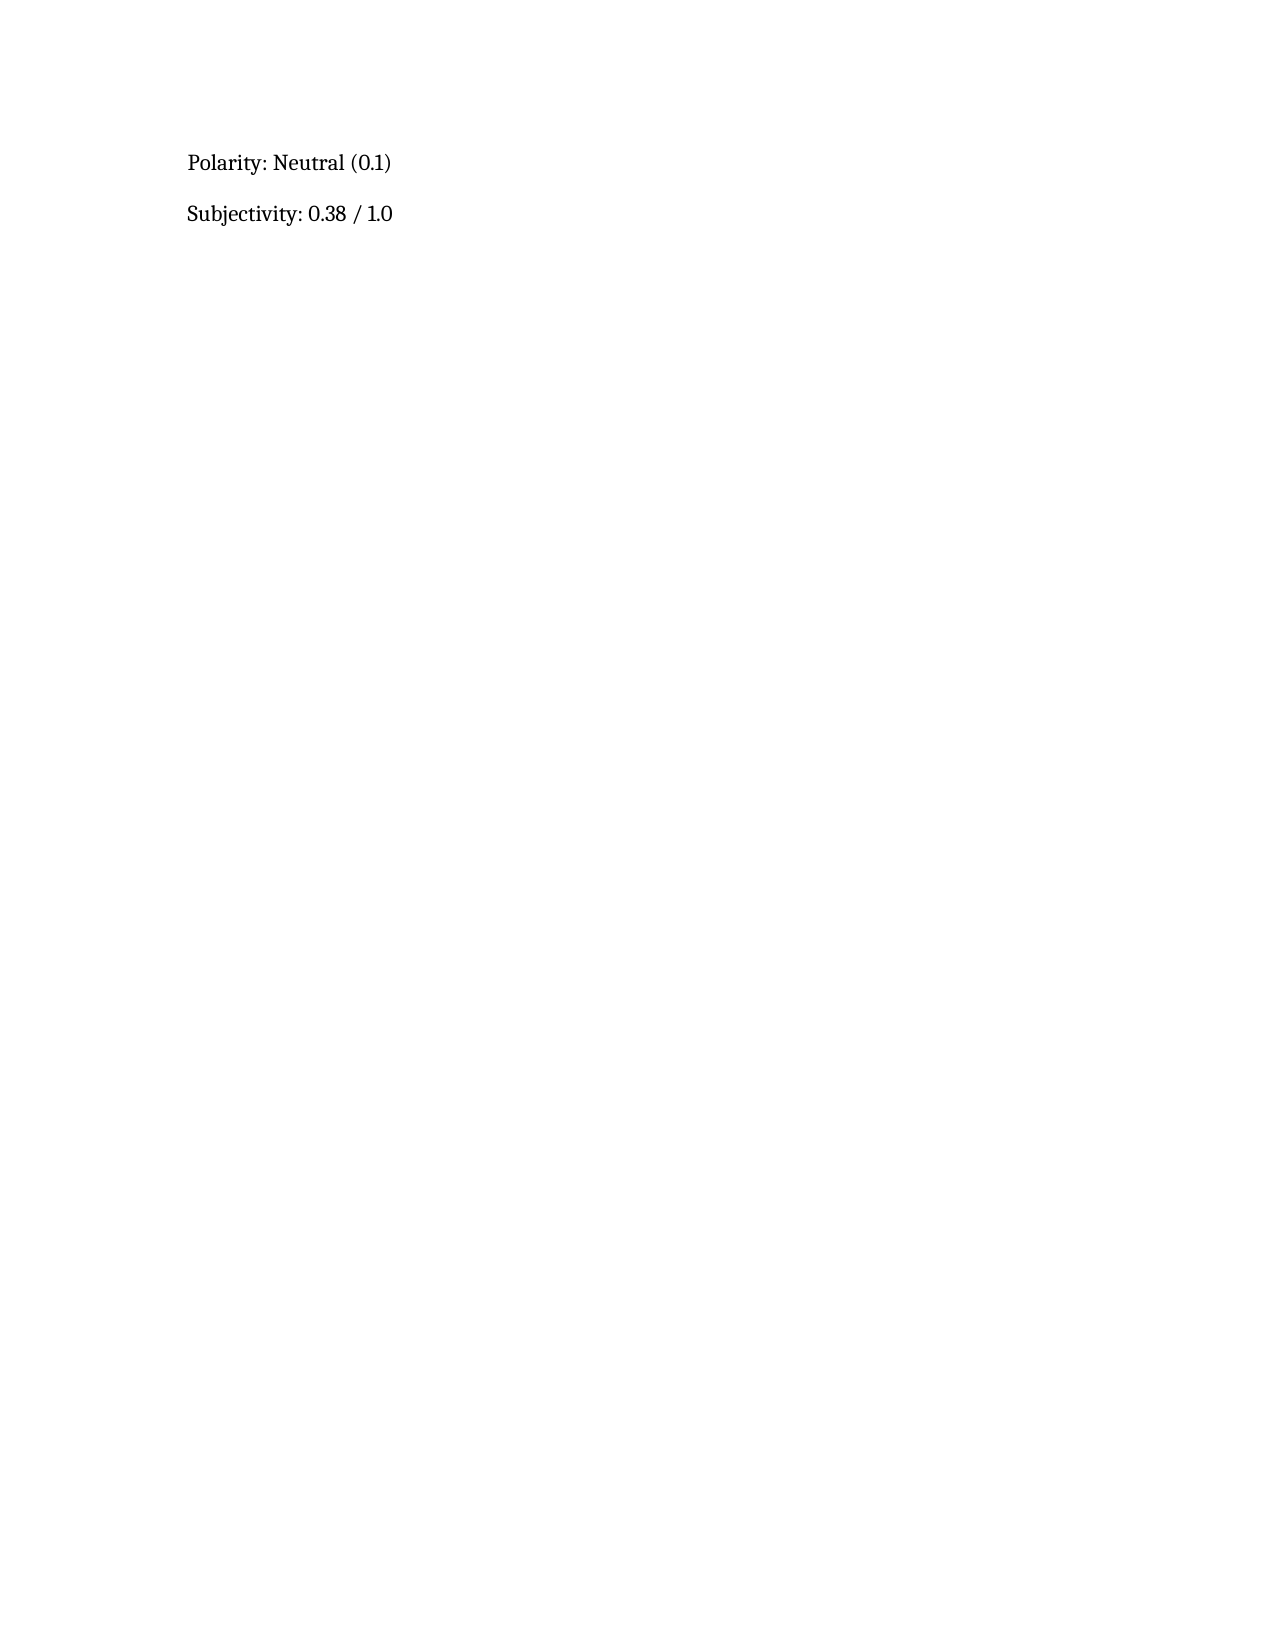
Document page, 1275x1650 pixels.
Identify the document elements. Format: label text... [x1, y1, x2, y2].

text Subjectivity: 0.38 / 1.0 [187, 201, 1087, 227]
text Polarity: Neutral (0.1) [187, 150, 1087, 176]
